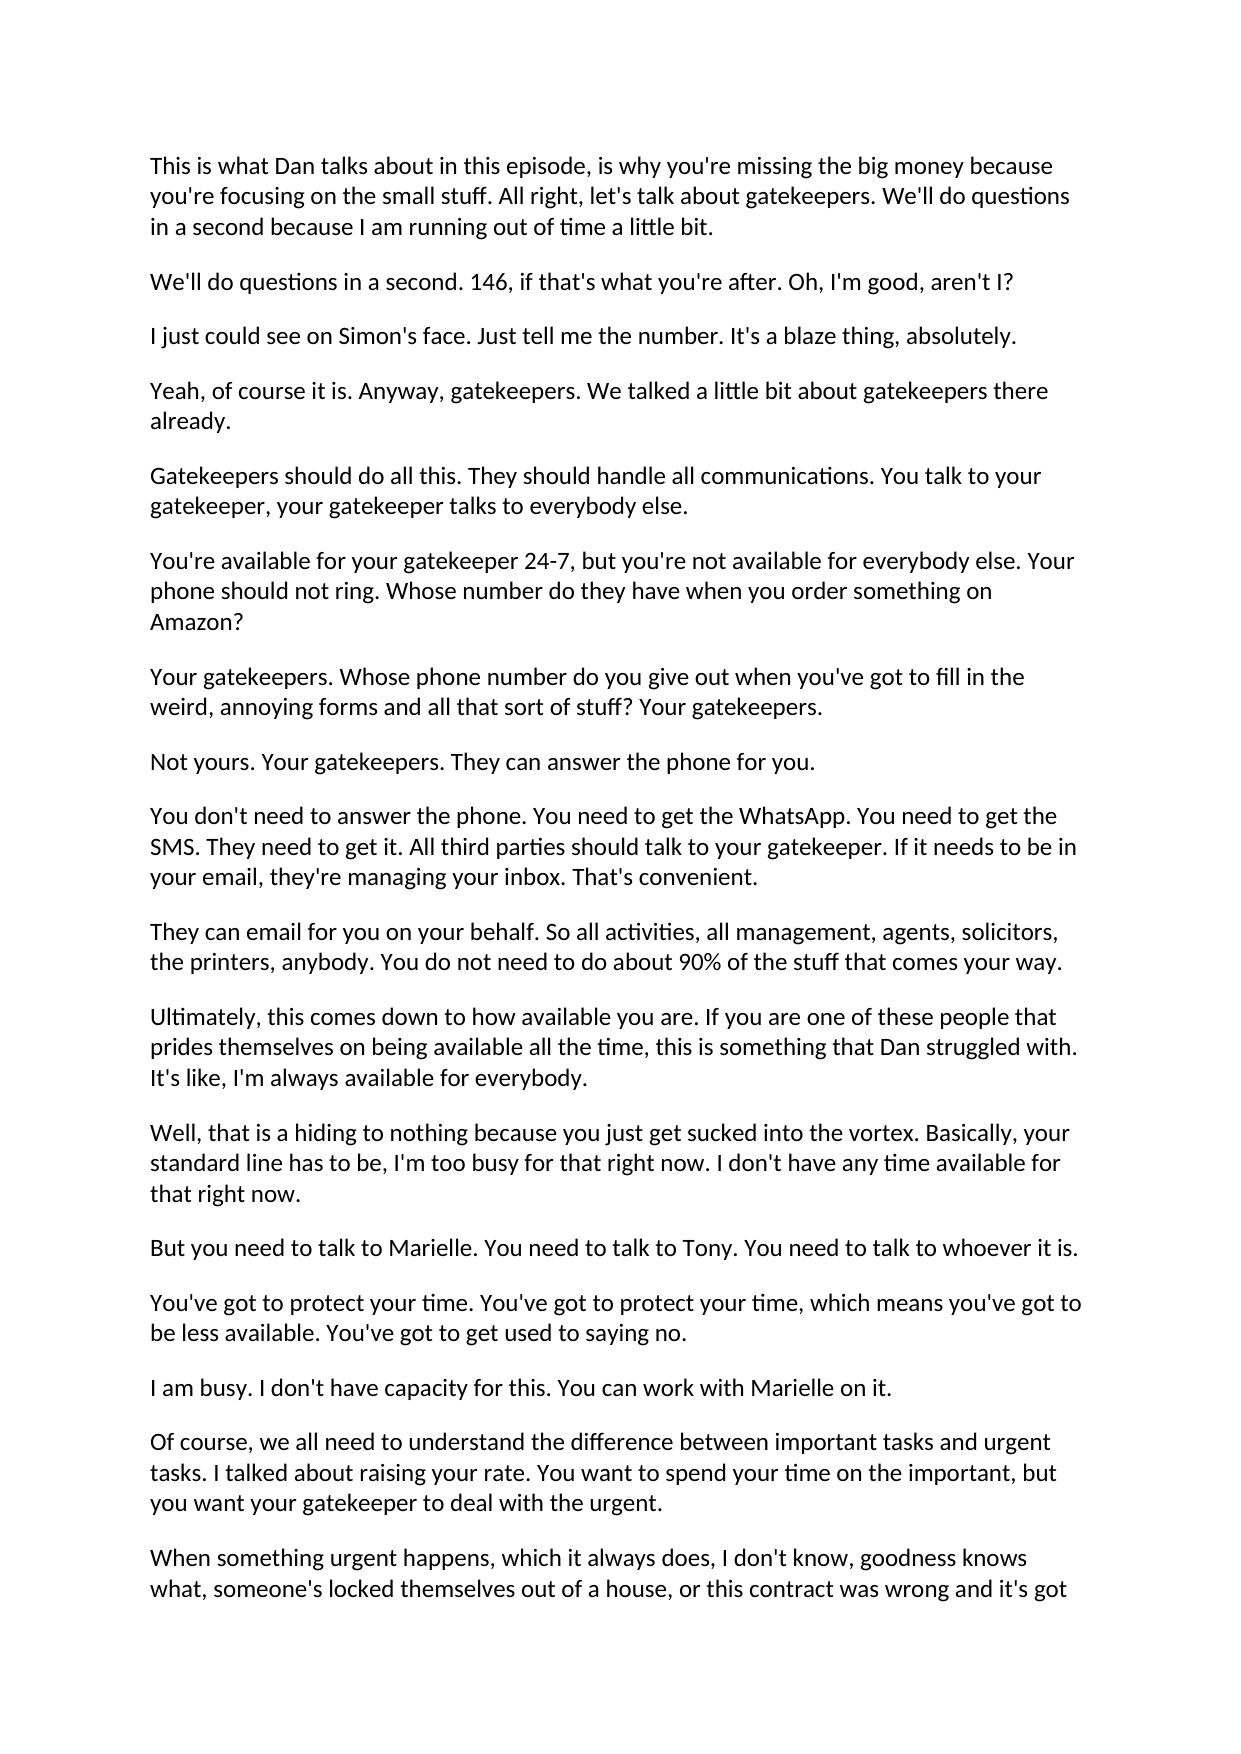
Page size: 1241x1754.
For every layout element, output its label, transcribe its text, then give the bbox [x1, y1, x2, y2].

text Of course, we all need to understand the difference between important tasks and urgent tasks. I talked about raising your rate. You want to spend your time on the important, but you want your gatekeeper to deal with the urgent. [150, 1427, 1090, 1518]
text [150, 1542, 1090, 1603]
text Gatekeepers should do all this. They should handle all communications. You talk to your gatekeeper, your gatekeeper talks to everybody else. [150, 460, 1090, 521]
text I am busy. I don't have capacity for this. You can work with Marielle on it. [150, 1372, 1090, 1402]
text You don't need to answer the phone. You need to get the WhatsApp. You need to get the SMS. They need to get it. All third parties should talk to your gatekeeper. If it needs to be in your email, they're managing your inbox. That's convenient. [150, 800, 1090, 892]
text I just could see on Simon's face. Just tell me the number. It's a blaze thing, absolutely. [150, 320, 1090, 351]
text This is what Dan talks about in this episode, is why you're missing the big money because you're focusing on the small stuff. All right, let's talk about gatekeepers. We'll do questions in a second because I am running out of time a little bit. [150, 150, 1090, 242]
text But you need to talk to Marielle. You need to talk to Tony. You need to talk to whoever it is. [150, 1232, 1090, 1263]
text You've got to protect your time. You've got to protect your time, which means you've got to be less available. You've got to get used to saying no. [150, 1287, 1090, 1348]
text Yeah, of course it is. Anyway, gatekeepers. We talked a little bit about gatekeepers there already. [150, 375, 1090, 436]
text Ultimately, this comes down to how available you are. If you are one of these people that prides themselves on being available all the time, this is something that Dan struggled with. It's like, I'm always available for everybody. [150, 1001, 1090, 1093]
text They can email for you on your behalf. So all activities, all management, agents, solicitors, the printers, anybody. You do not need to do about 90% of the stuff that comes your way. [150, 916, 1090, 977]
text Your gatekeepers. Whose phone number do you give out when you've got to fill in the weird, annoying forms and all that sort of stuff? Your gatekeepers. [150, 661, 1090, 722]
text Well, that is a hiding to nothing because you just get sucked into the vortex. Basically, your standard line has to be, I'm too busy for that right now. I don't have any time available for that right now. [150, 1117, 1090, 1208]
text You're available for your gatekeeper 24-7, but you're not available for everybody else. Your phone should not ring. Whose number do they have when you order something on Amazon? [150, 545, 1090, 637]
text Not yours. Your gatekeepers. They can answer the phone for you. [150, 746, 1090, 776]
text We'll do questions in a second. 146, if that's what you're after. Oh, I'm good, aren't I? [150, 266, 1090, 296]
